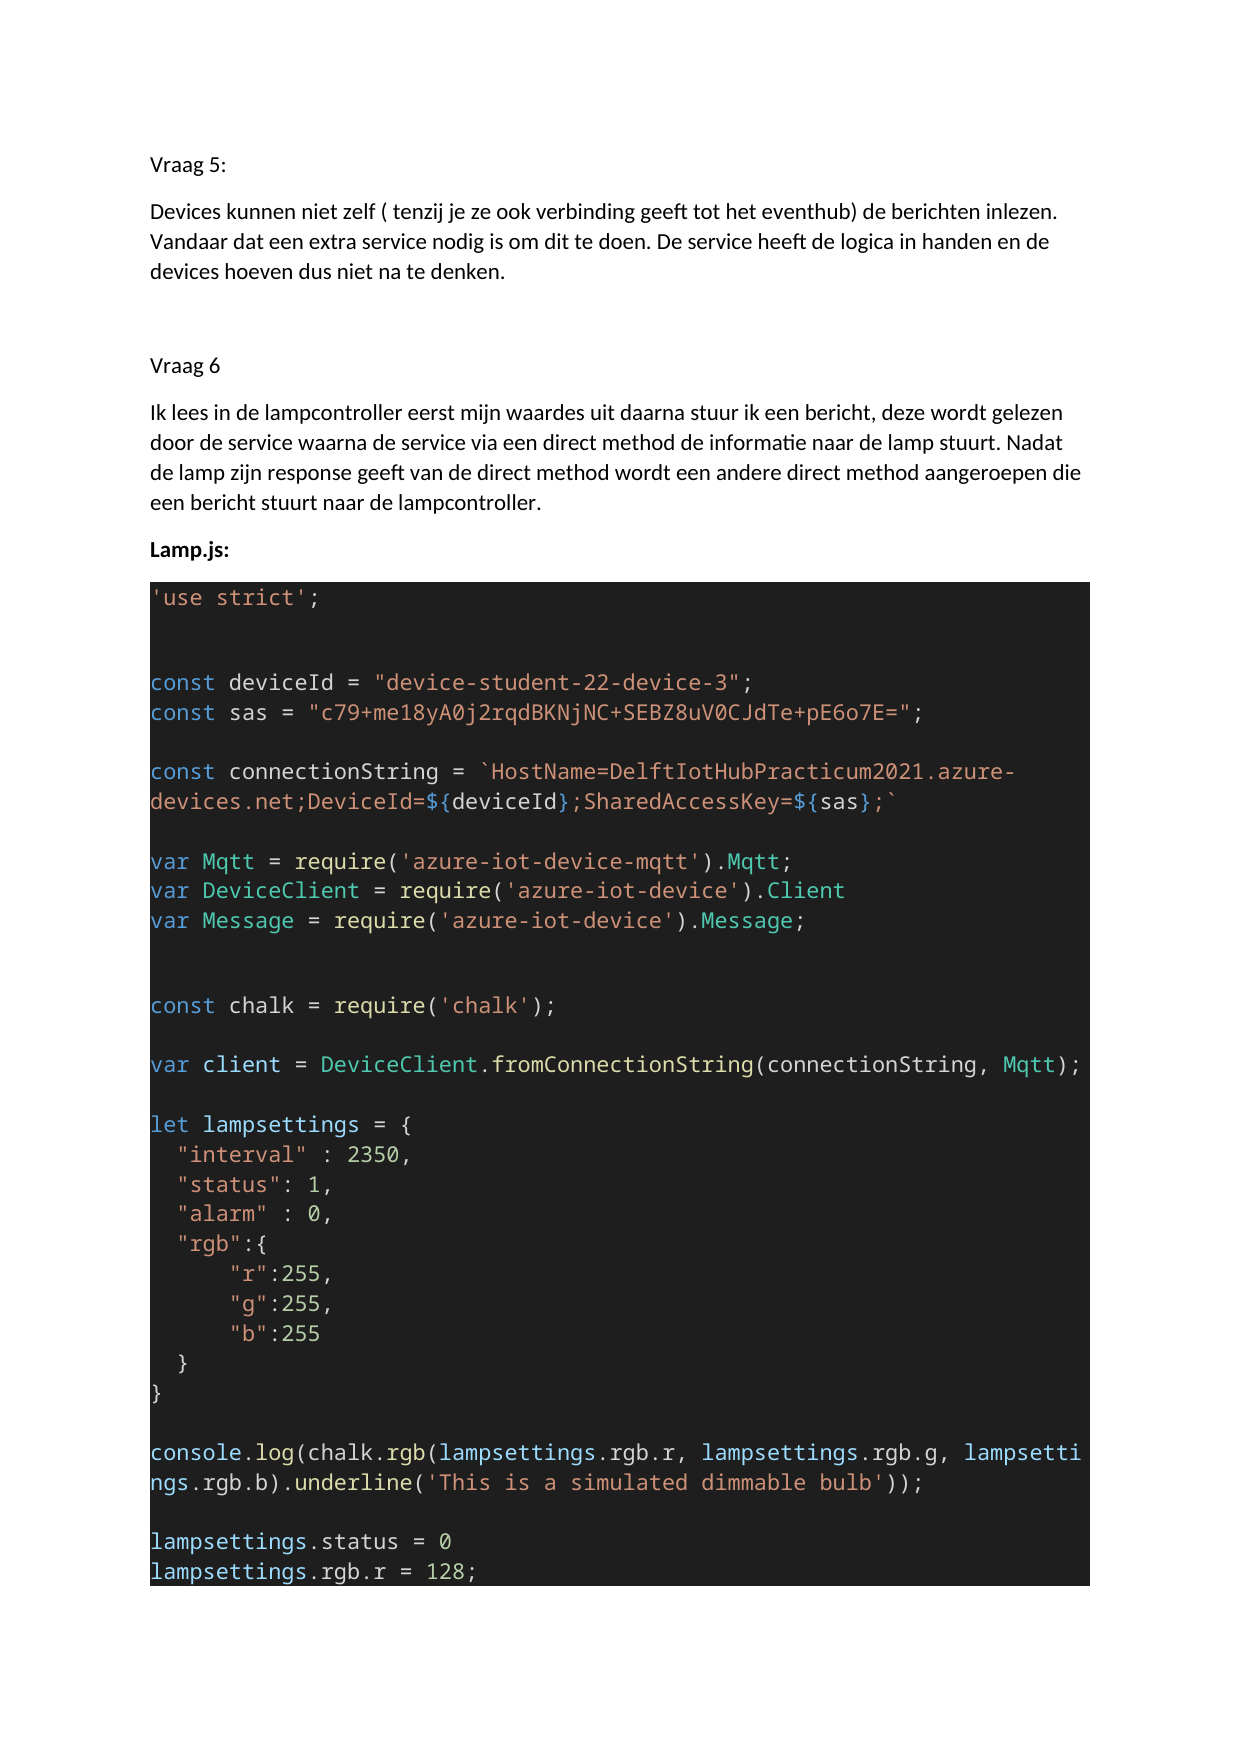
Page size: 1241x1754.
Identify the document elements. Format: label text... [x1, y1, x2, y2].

text "alarm" : 0, [150, 1198, 1090, 1228]
text const deviceId = "device-student-22-device-3"; [150, 667, 1090, 697]
text Vraag 5: [150, 150, 1090, 178]
text Lamp.js: [150, 535, 1090, 563]
text "status": 1, [150, 1168, 1090, 1198]
text var Mqtt = require('azure-iot-device-mqtt').Mqtt; [150, 846, 1090, 875]
text const connectionString = `HostName=DelftIotHubPracticum2021.azure-devices.net;DeviceId=${deviceId};SharedAccessKey=${sas};` [150, 756, 1090, 816]
text "rgb":{ [150, 1228, 1090, 1258]
text } [150, 1347, 1090, 1377]
text Devices kunnen niet zelf ( tenzij je ze ook verbinding geeft tot het eventhub) de berichten inlezen. Vandaar dat een extra service nodig is om dit te doen. De service heeft de logica in handen en de devices hoeven dus niet na te denken. [150, 197, 1090, 285]
text Ik lees in de lampcontroller eerst mijn waardes uit daarna stuur ik een bericht, deze wordt gelezen door de service waarna de service via een direct method de informatie naar de lamp stuurt. Nadat de lamp zijn response geeft van de direct method wordt een andere direct method aangeroepen die een bericht stuurt naar de lampcontroller. [150, 398, 1090, 517]
text var client = DeviceClient.fromConnectionString(connectionString, Mqtt); [150, 1049, 1090, 1079]
text "b":255 [150, 1317, 1090, 1347]
text "g":255, [150, 1288, 1090, 1317]
text var DeviceClient = require('azure-iot-device').Client [150, 875, 1090, 905]
text let lampsettings = { [150, 1109, 1090, 1139]
text } [150, 1377, 1090, 1407]
text lampsettings.status = 0 [150, 1526, 1090, 1556]
text Vraag 6 [150, 351, 1090, 379]
text const sas = "c79+me18yA0j2rqdBKNjNC+SEBZ8uV0CJdTe+pE6o7E="; [150, 697, 1090, 726]
text lampsettings.rgb.r = 128; [150, 1556, 1090, 1586]
text const chalk = require('chalk'); [150, 990, 1090, 1019]
text "interval" : 2350, [150, 1139, 1090, 1168]
text var Message = require('azure-iot-device').Message; [150, 905, 1090, 935]
text 'use strict'; [150, 582, 1090, 612]
text console.log(chalk.rgb(lampsettings.rgb.r, lampsettings.rgb.g, lampsettings.rgb.b).underline('This is a simulated dimmable bulb')); [150, 1437, 1090, 1496]
text "r":255, [150, 1258, 1090, 1288]
